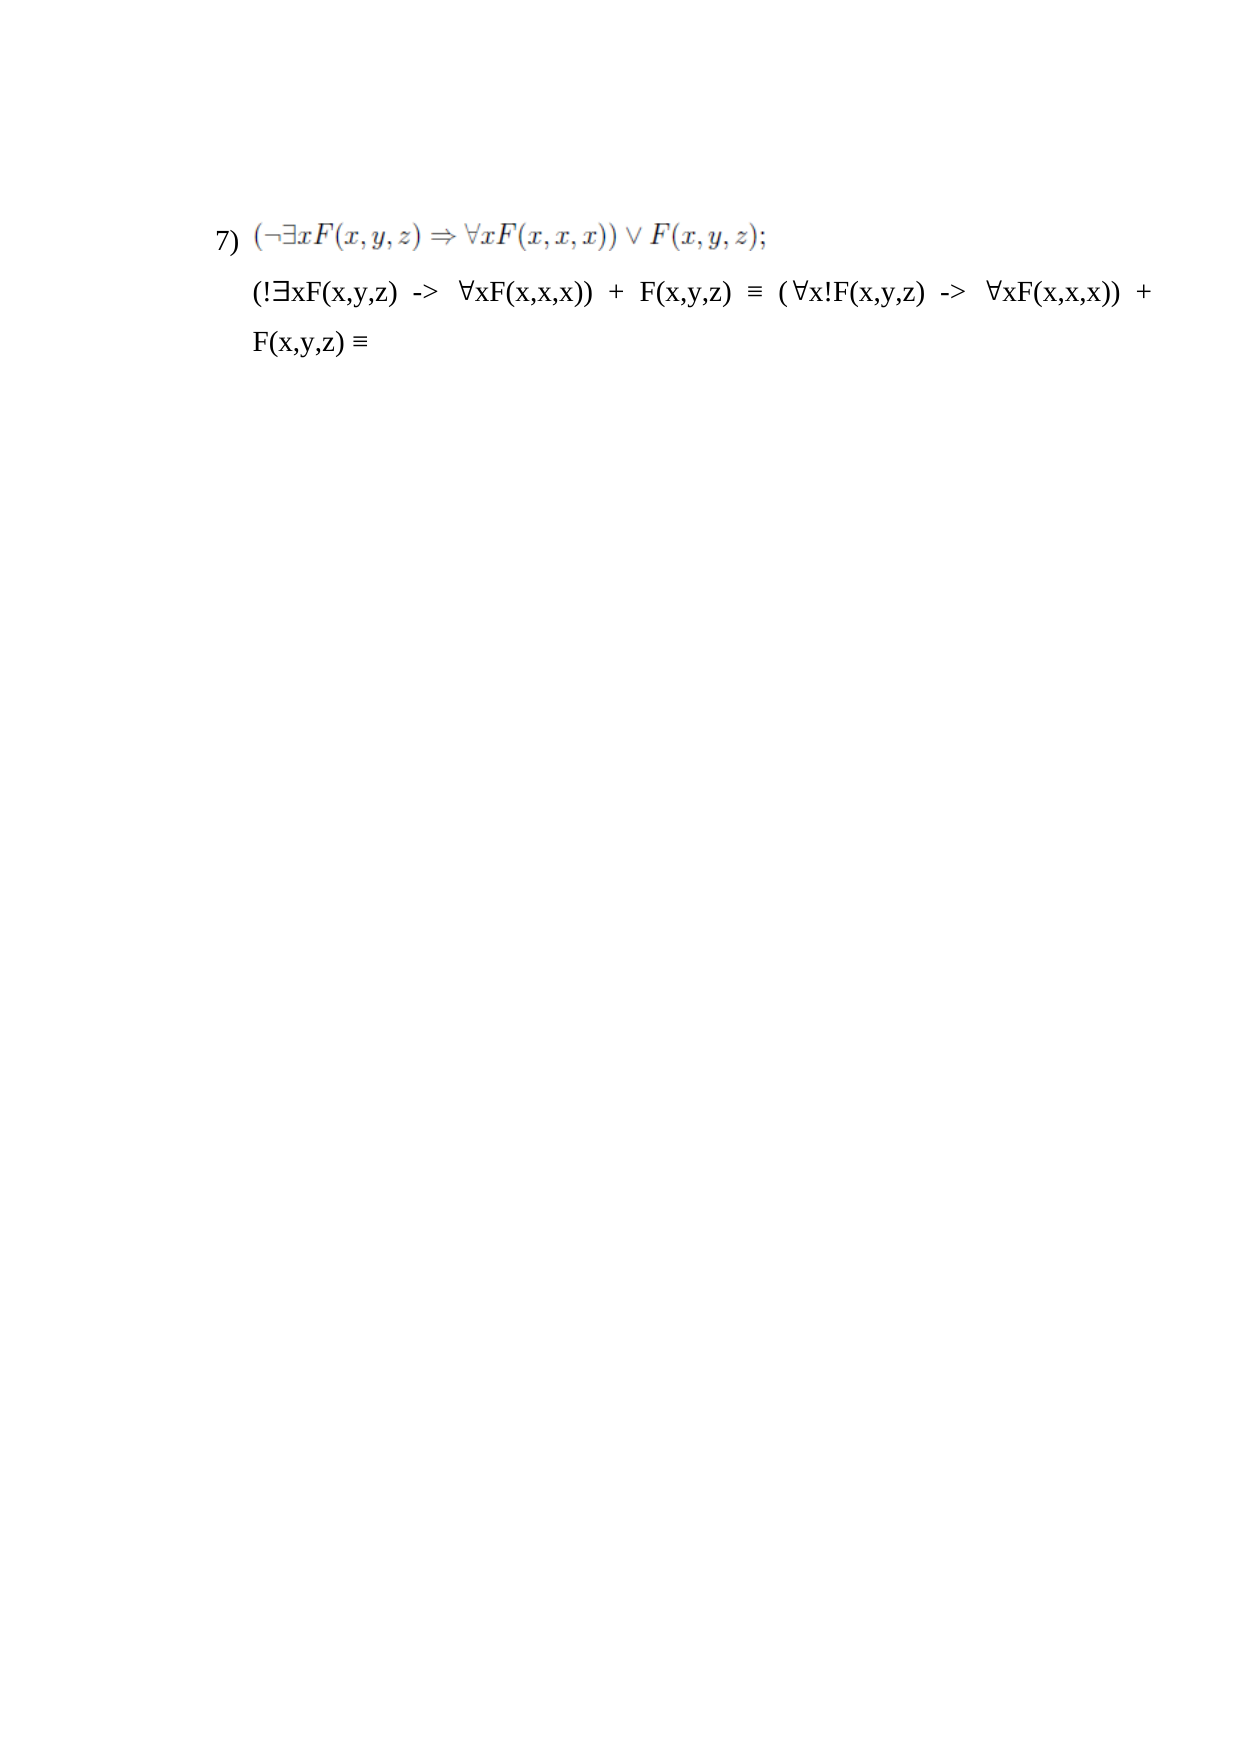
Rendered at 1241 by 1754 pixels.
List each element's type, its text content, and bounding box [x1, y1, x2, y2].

list (!xF(x,y,z) -> xF(x,x,x)) + F(x,y,z) ≡ (x!F(x,y,z) -> xF(x,x,x)) + F(x,y,z) ≡ [252, 274, 1152, 358]
picture [252, 218, 778, 251]
